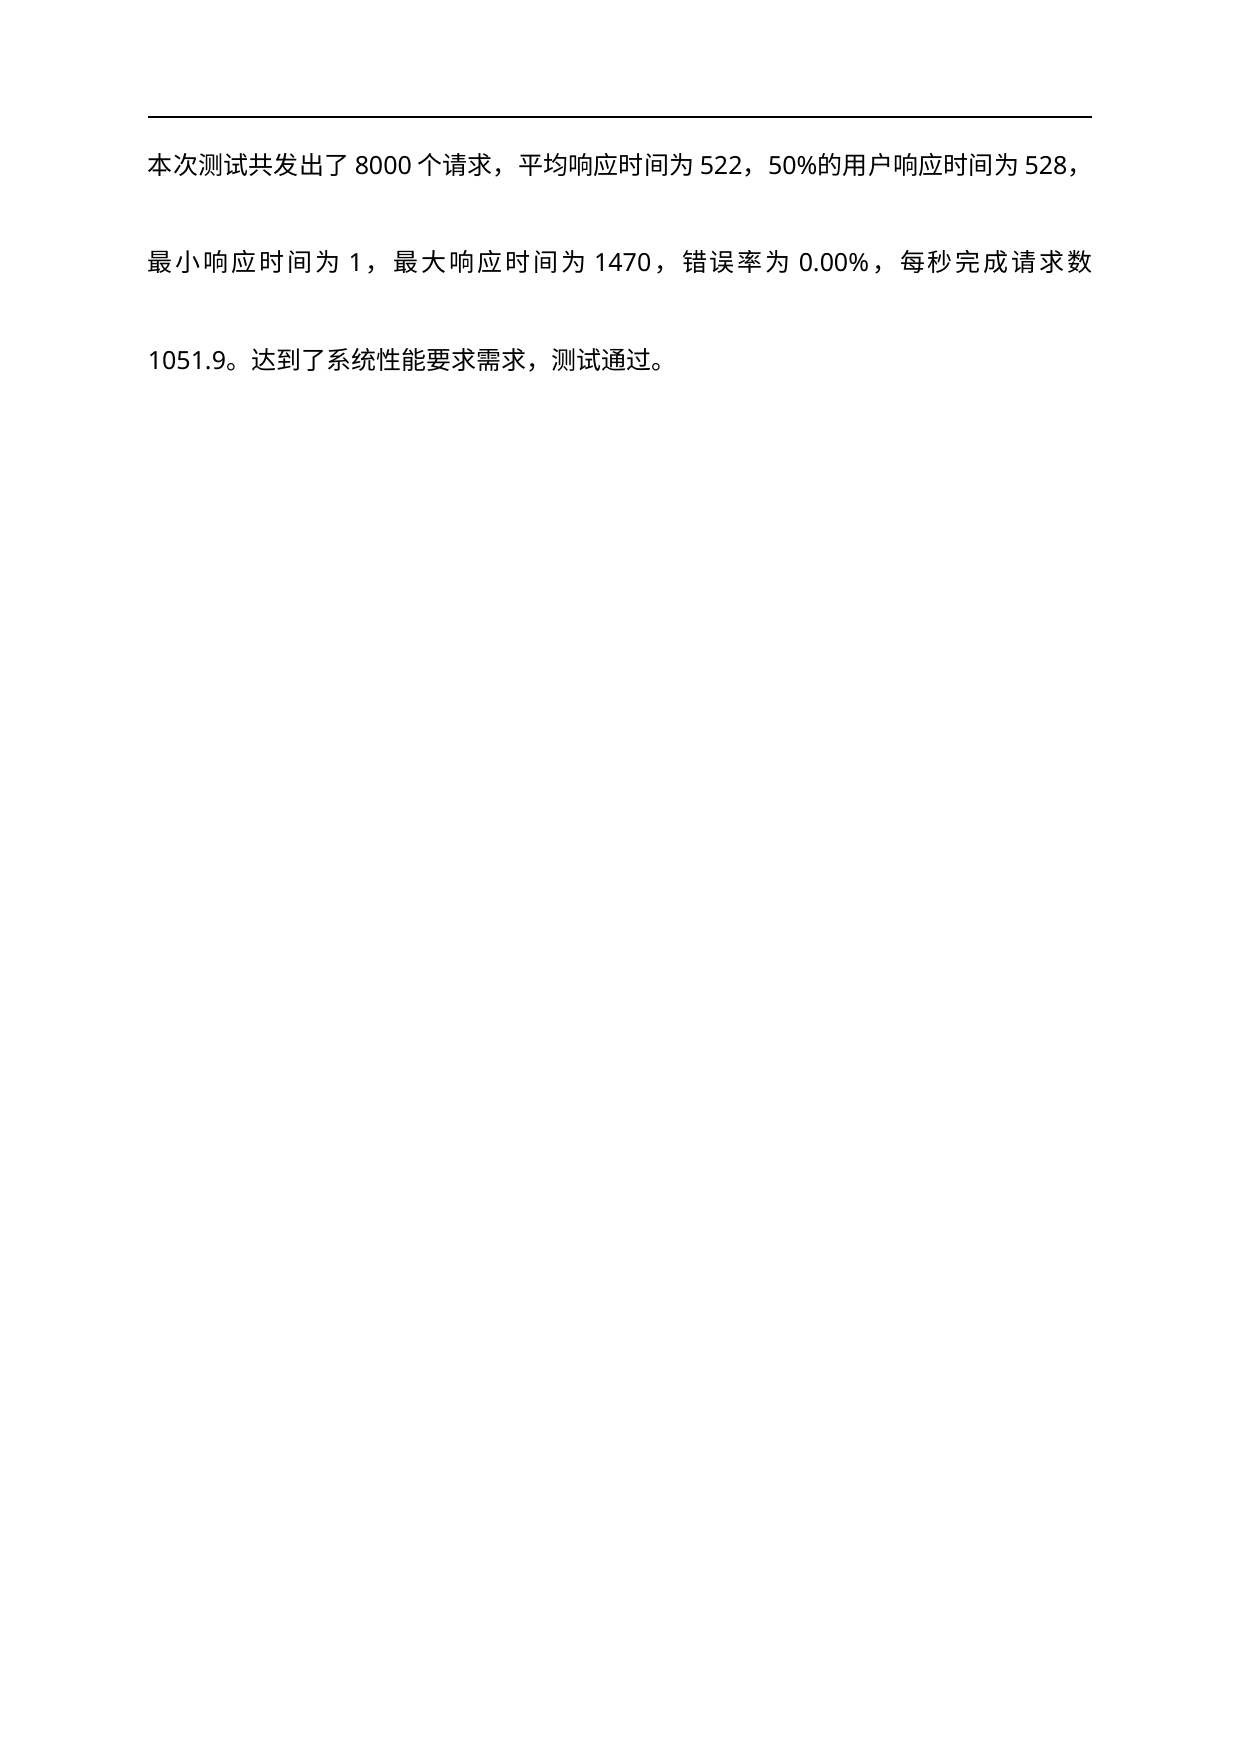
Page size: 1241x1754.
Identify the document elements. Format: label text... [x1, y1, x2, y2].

text 本次测试共发出了8000个请求，平均响应时间为522，50%的用户响应时间为528，最小响应时间为1，最大响应时间为1470，错误率为0.00%，每秒完成请求数1051.9。达到了系统性能要求需求，测试通过。 [148, 131, 1092, 391]
